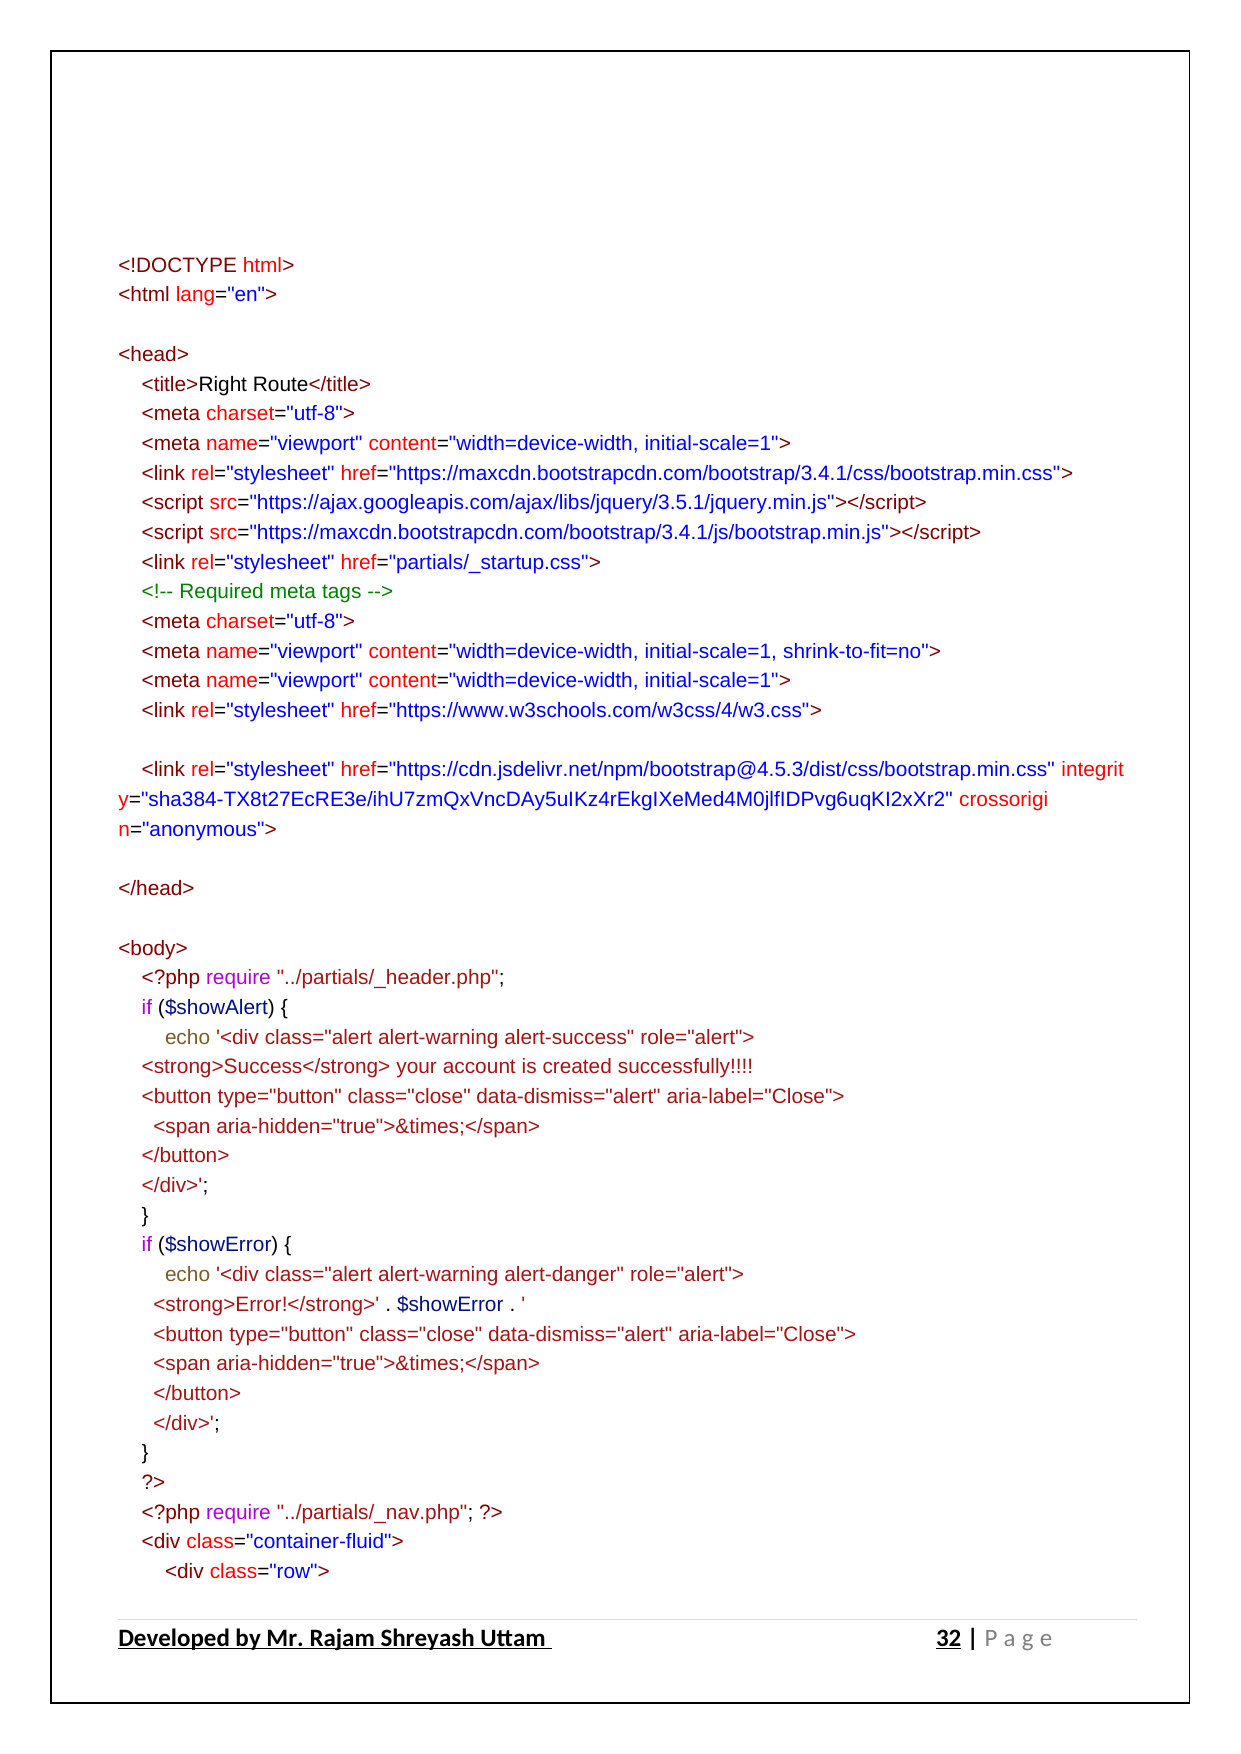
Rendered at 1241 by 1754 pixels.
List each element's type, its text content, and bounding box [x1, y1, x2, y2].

text <button type="button" class="close" data-dismiss="alert" aria-label="Close"> [118, 1078, 1137, 1108]
text <link rel="stylesheet" href="https://www.w3schools.com/w3css/4/w3.css"> [118, 692, 1137, 722]
text <head> [118, 336, 1137, 366]
text <span aria-hidden="true">&times;</span> [118, 1345, 1137, 1375]
text <!-- Required meta tags --> [118, 573, 1137, 603]
text <?php require "../partials/_header.php"; [118, 959, 1137, 989]
text <script src="https://maxcdn.bootstrapcdn.com/bootstrap/3.4.1/js/bootstrap.min.js"></script> [118, 514, 1137, 544]
text </button> [118, 1375, 1137, 1405]
text if ($showError) { [118, 1227, 1137, 1256]
text <link rel="stylesheet" href="partials/_startup.css"> [118, 544, 1137, 573]
text <html lang="en"> [118, 277, 1137, 306]
text ?> [118, 1464, 1137, 1494]
text <?php require "../partials/_nav.php"; ?> [118, 1494, 1137, 1523]
text <script src="https://ajax.googleapis.com/ajax/libs/jquery/3.5.1/jquery.min.js"></script> [118, 484, 1137, 514]
text <strong>Error!</strong>' . $showError . ' [118, 1286, 1137, 1316]
text <meta charset="utf-8"> [118, 395, 1137, 425]
text } [118, 1197, 1137, 1227]
text <meta name="viewport" content="width=device-width, initial-scale=1"> [118, 425, 1137, 455]
text <link rel="stylesheet" href="https://maxcdn.bootstrapcdn.com/bootstrap/3.4.1/css/bootstrap.min.css"> [118, 455, 1137, 484]
text <strong>Success</strong> your account is created successfully!!!! [118, 1048, 1137, 1078]
text <div class="container-fluid"> [118, 1523, 1137, 1553]
text <!DOCTYPE html> [118, 247, 1137, 277]
text </div>'; [118, 1167, 1137, 1197]
text echo '<div class="alert alert-warning alert-success" role="alert"> [118, 1019, 1137, 1048]
text <meta name="viewport" content="width=device-width, initial-scale=1"> [118, 662, 1137, 692]
text <div class="row"> [118, 1553, 1137, 1583]
text </head> [118, 870, 1137, 900]
text } [118, 1434, 1137, 1464]
text </button> [118, 1137, 1137, 1167]
text </div>'; [118, 1405, 1137, 1434]
text <title>Right Route</title> [118, 366, 1137, 395]
text <meta charset="utf-8"> [118, 603, 1137, 633]
text <link rel="stylesheet" href="https://cdn.jsdelivr.net/npm/bootstrap@4.5.3/dist/css/bootstrap.min.css" integrity="sha384-TX8t27EcRE3e/ihU7zmQxVncDAy5uIKz4rEkgIXeMed4M0jlfIDPvg6uqKI2xXr2" crossorigin="anonymous"> [118, 752, 1137, 841]
text <button type="button" class="close" data-dismiss="alert" aria-label="Close"> [118, 1316, 1137, 1345]
text <body> [118, 930, 1137, 959]
text if ($showAlert) { [118, 989, 1137, 1019]
text <meta name="viewport" content="width=device-width, initial-scale=1, shrink-to-fit=no"> [118, 633, 1137, 662]
text echo '<div class="alert alert-warning alert-danger" role="alert"> [118, 1256, 1137, 1286]
text <span aria-hidden="true">&times;</span> [118, 1108, 1137, 1137]
